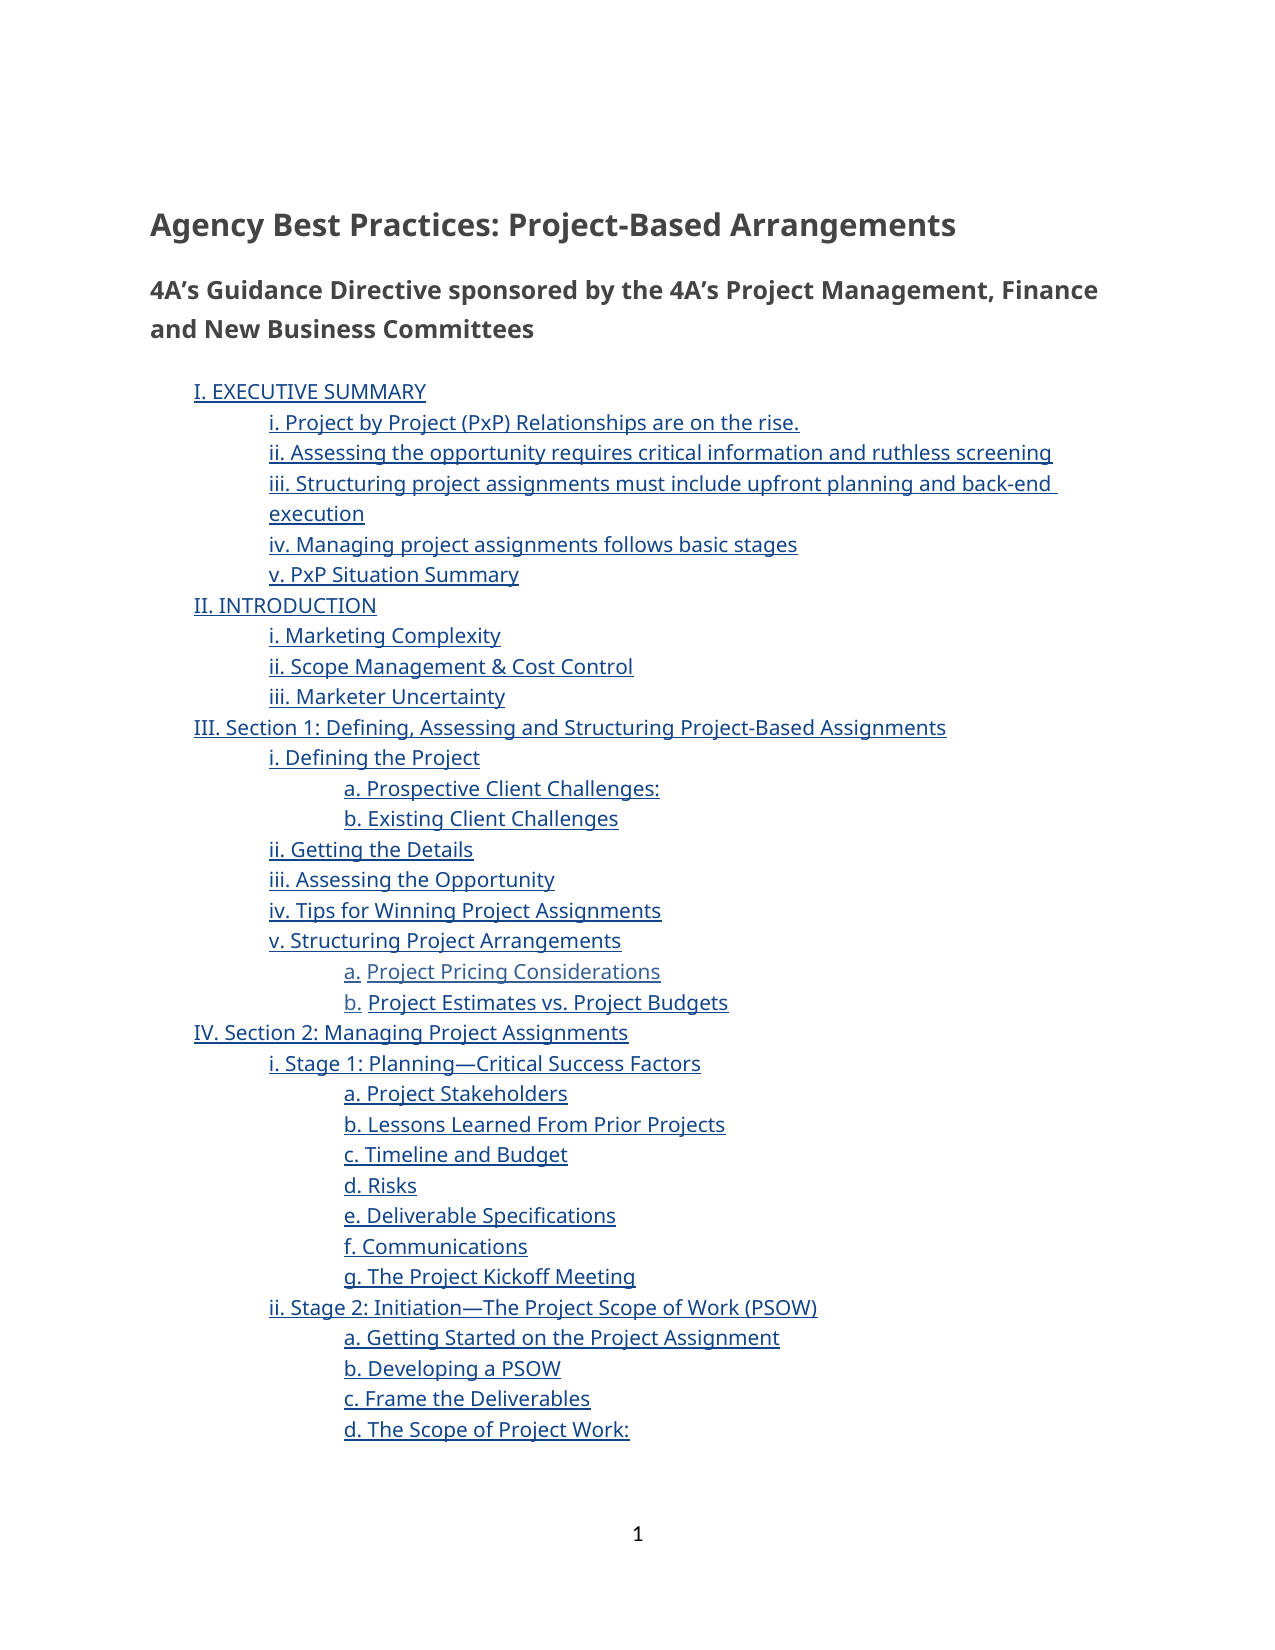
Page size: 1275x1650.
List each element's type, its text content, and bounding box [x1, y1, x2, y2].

text Agency Best Practices: Project-Based Arrangements [150, 203, 1125, 246]
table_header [150, 372, 1103, 1477]
text 4A’s Guidance Directive sponsored by the 4A’s Project Management, Finance and New Business Committees [150, 273, 1125, 346]
